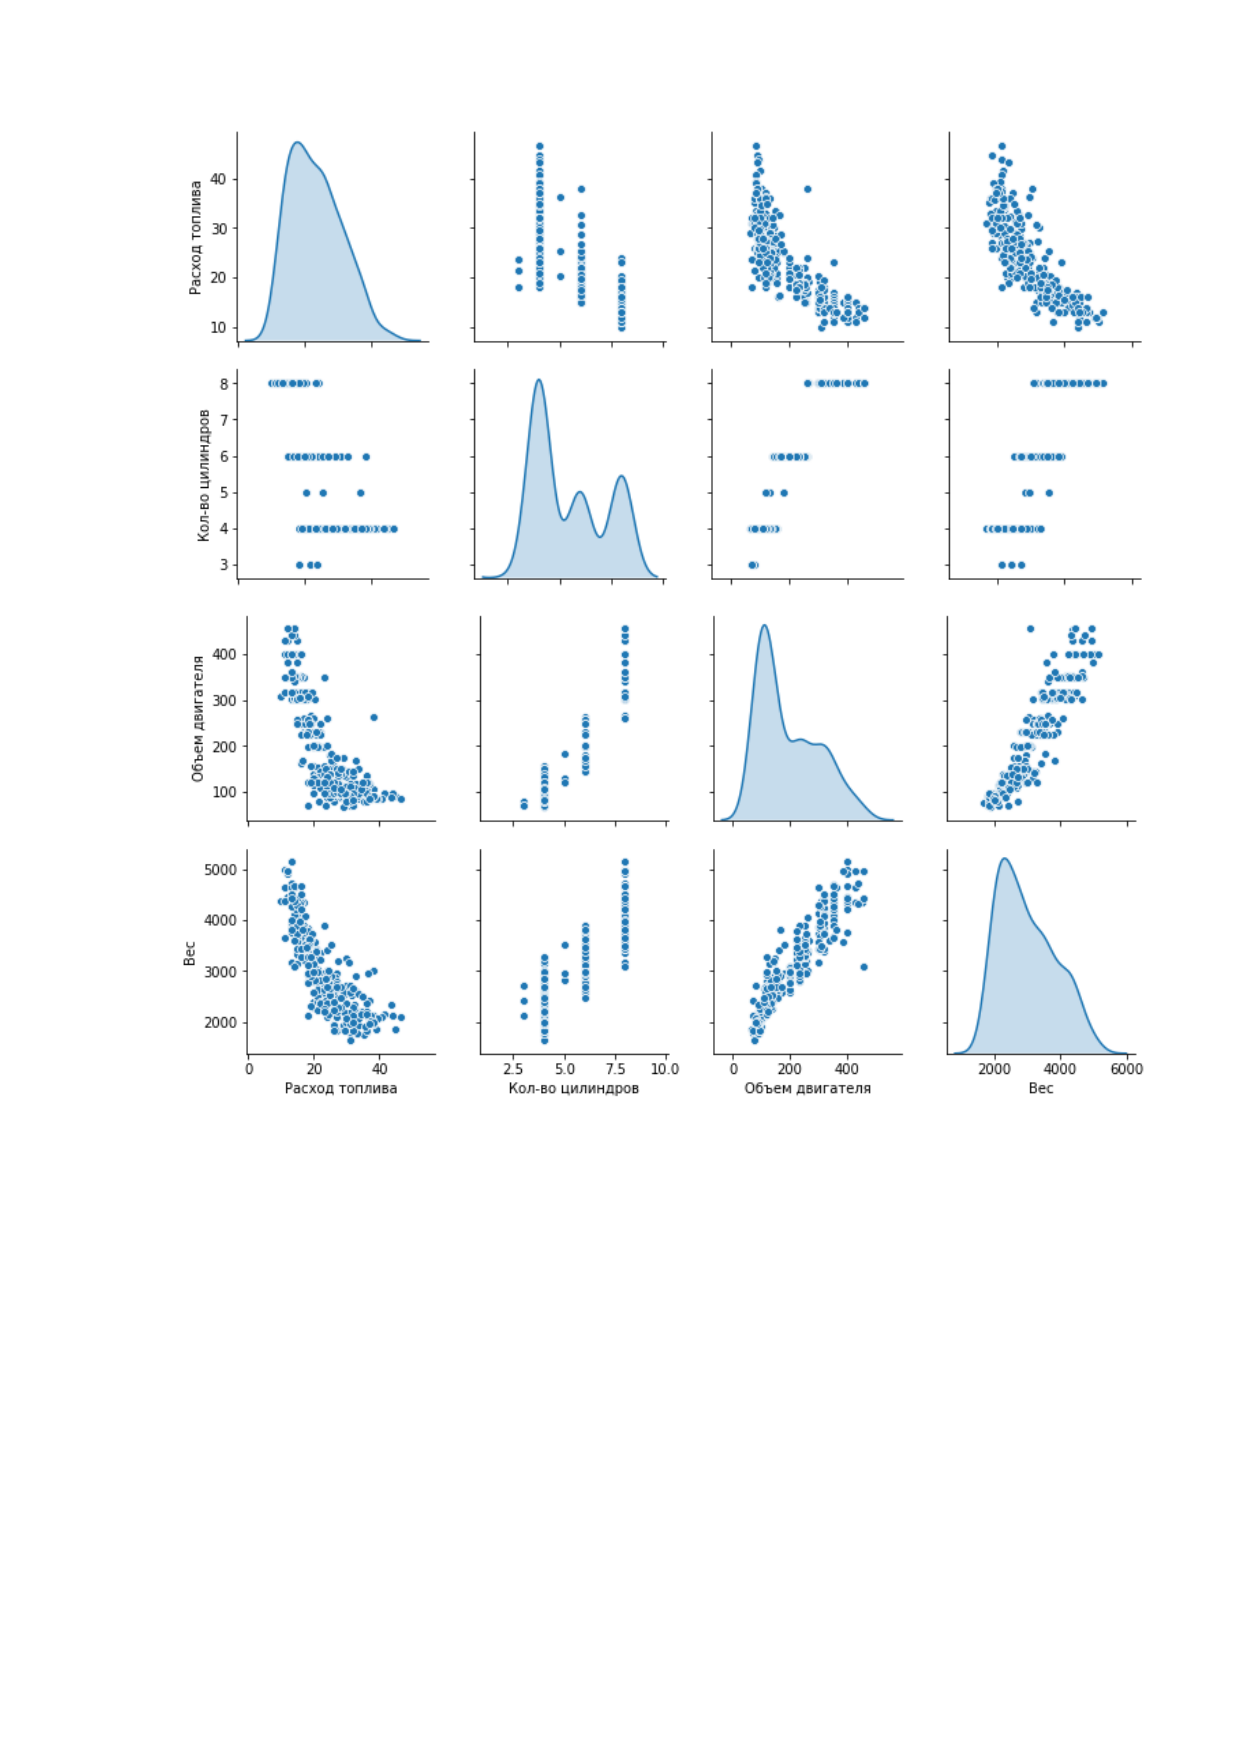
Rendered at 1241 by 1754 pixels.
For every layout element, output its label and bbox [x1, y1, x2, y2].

picture [177, 118, 1153, 1103]
